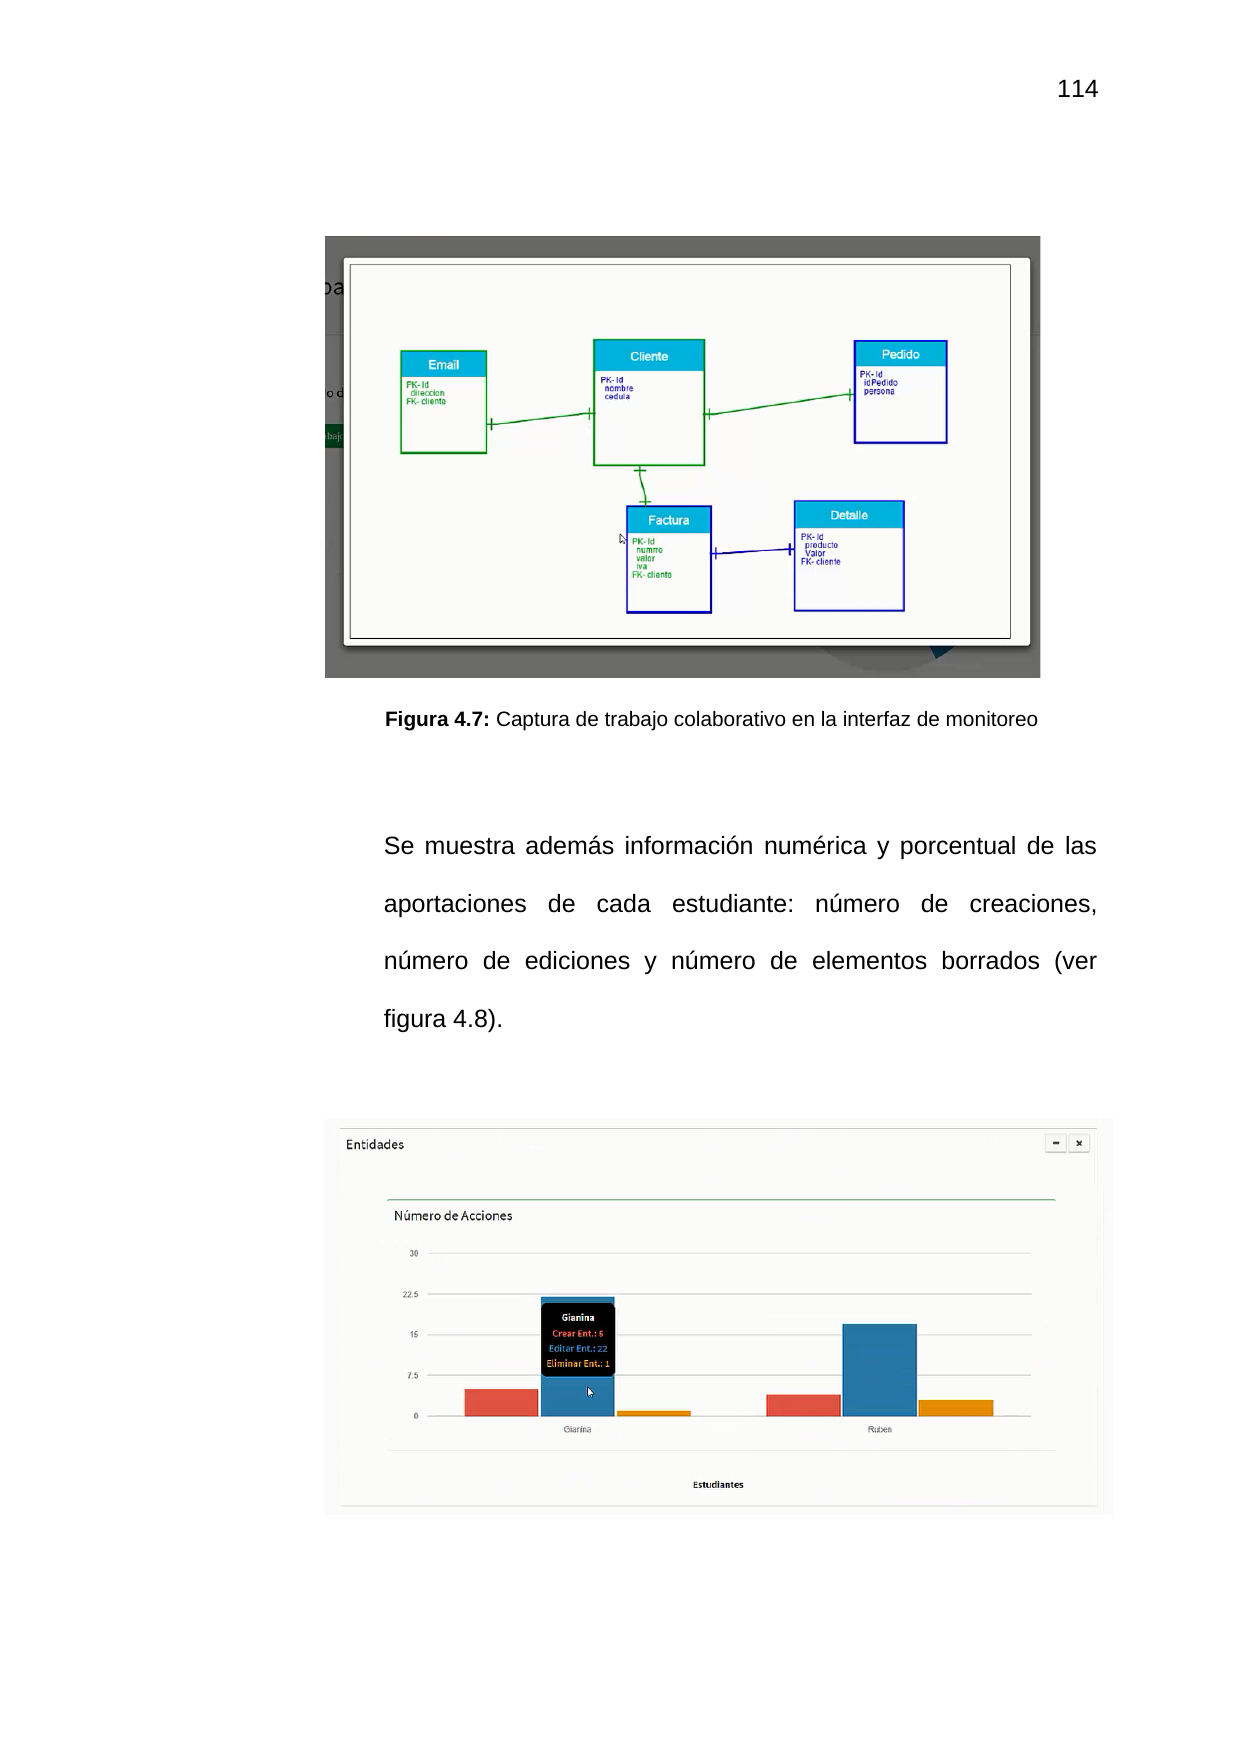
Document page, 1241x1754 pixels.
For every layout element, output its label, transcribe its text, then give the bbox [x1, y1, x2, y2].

picture [325, 1118, 1114, 1515]
text Figura 4.7: Captura de trabajo colaborativo en la interfaz de monitoreo [325, 706, 1098, 730]
text Se muestra además información numérica y porcentual de las aportaciones de cada estudiante: número de creaciones, número de ediciones y número de elementos borrados (ver figura 4.8). [384, 831, 1098, 1032]
picture [325, 236, 1041, 678]
